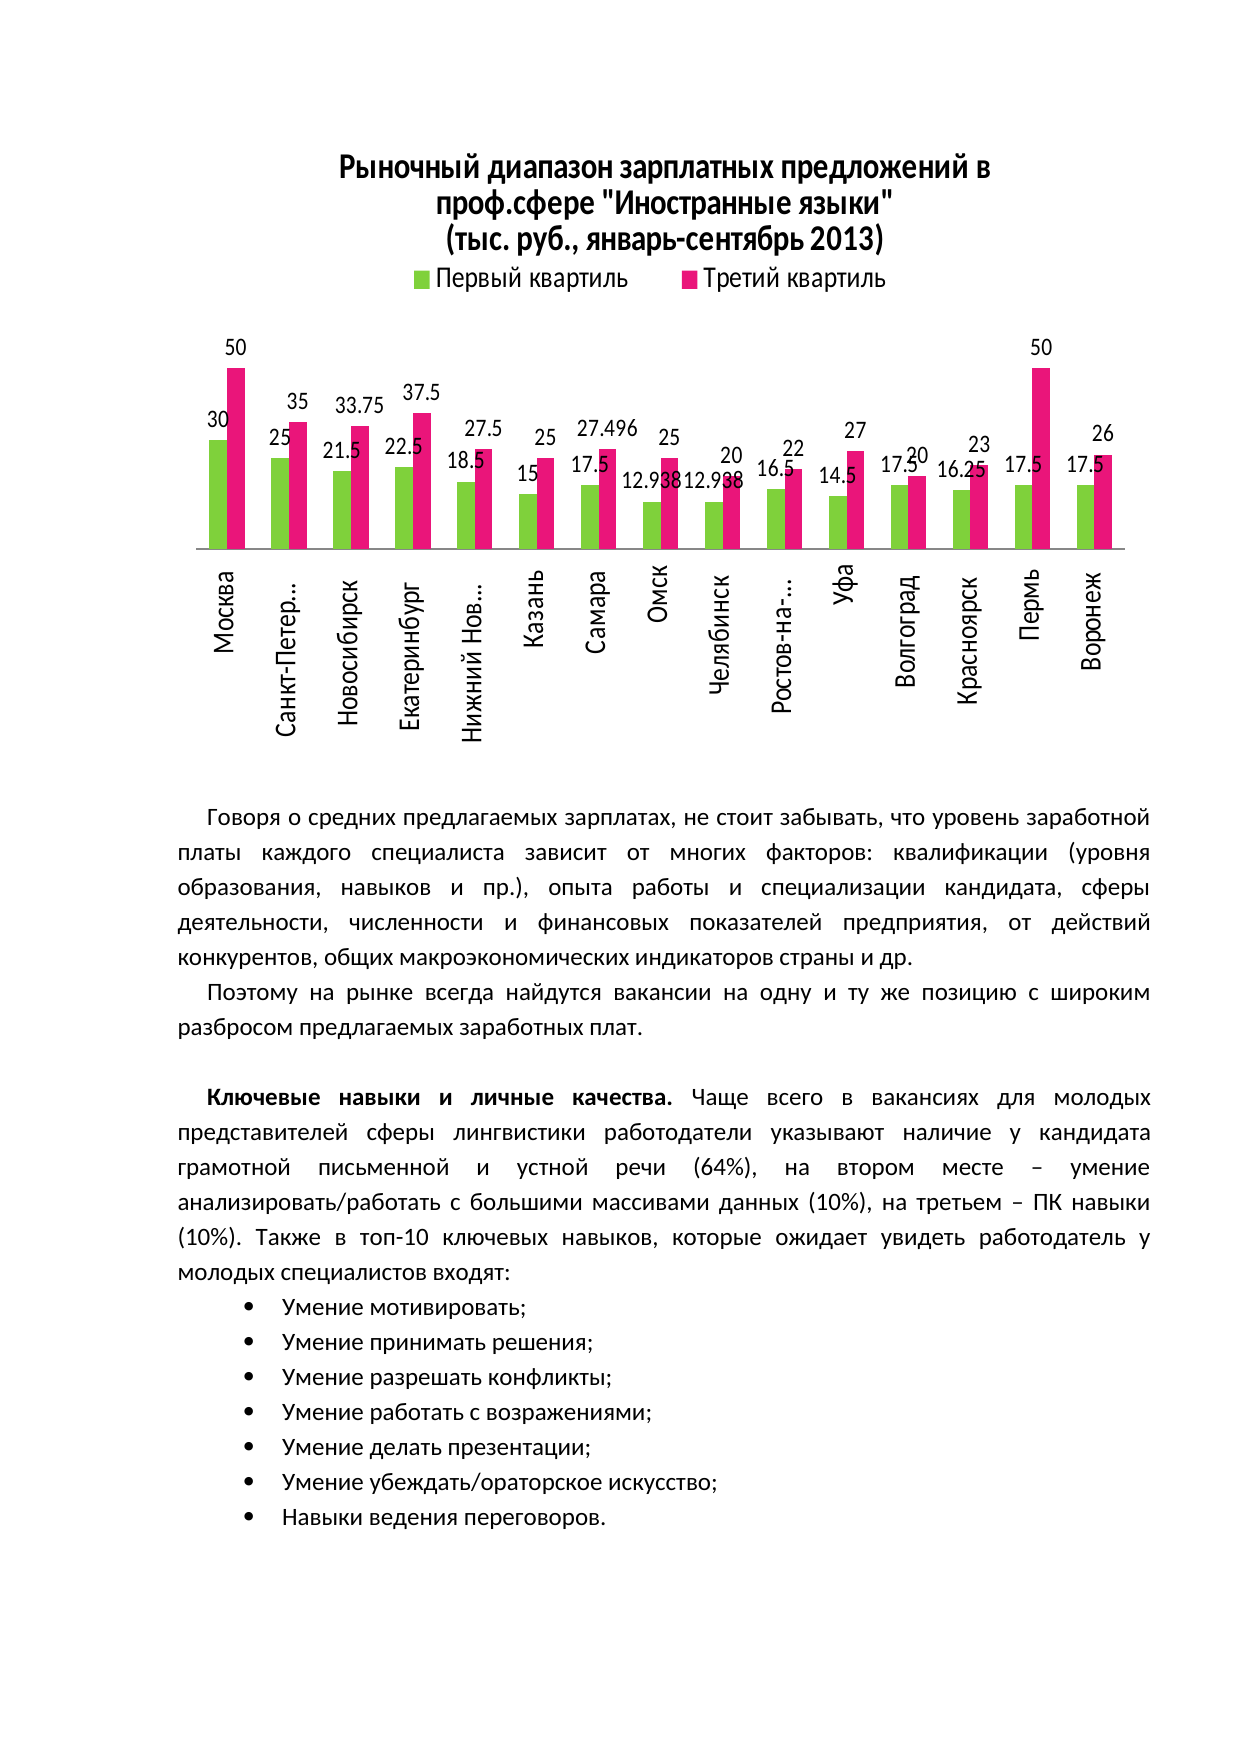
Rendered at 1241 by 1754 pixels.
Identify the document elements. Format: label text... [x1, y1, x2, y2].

list Умение мотивировать; [244, 1291, 1152, 1322]
text Поэтому на рынке всегда найдутся вакансии на одну и ту же позицию с широким разбросом предлагаемых заработных плат. [177, 976, 1152, 1042]
text Говоря о средних предлагаемых зарплатах, не стоит забывать, что уровень заработной платы каждого специалиста зависит от многих факторов: квалификации (уровня образования, навыков и пр.), опыта работы и специализации кандидата, сферы деятельности, численности и финансовых показателей предприятия, от действий конкурентов, общих макроэкономических индикаторов страны и др. [177, 801, 1152, 972]
list Умение принимать решения; [244, 1326, 1152, 1357]
list Умение работать с возражениями; [244, 1396, 1152, 1427]
list Умение разрешать конфликты; [244, 1361, 1152, 1392]
text Ключевые навыки и личные качества. Чаще всего в вакансиях для молодых представителей сферы лингвистики работодатели указывают наличие у кандидата грамотной письменной и устной речи (64%), на втором месте – умение анализировать/работать с большими массивами данных (10%), на третьем – ПК навыки (10%). Также в топ-10 ключевых навыков, которые ожидает увидеть работодатель у молодых специалистов входят: [177, 1081, 1152, 1287]
list Навыки ведения переговоров. [244, 1501, 1152, 1532]
list Умение делать презентации; [244, 1431, 1152, 1462]
list Умение убеждать/ораторское искусство; [244, 1466, 1152, 1497]
